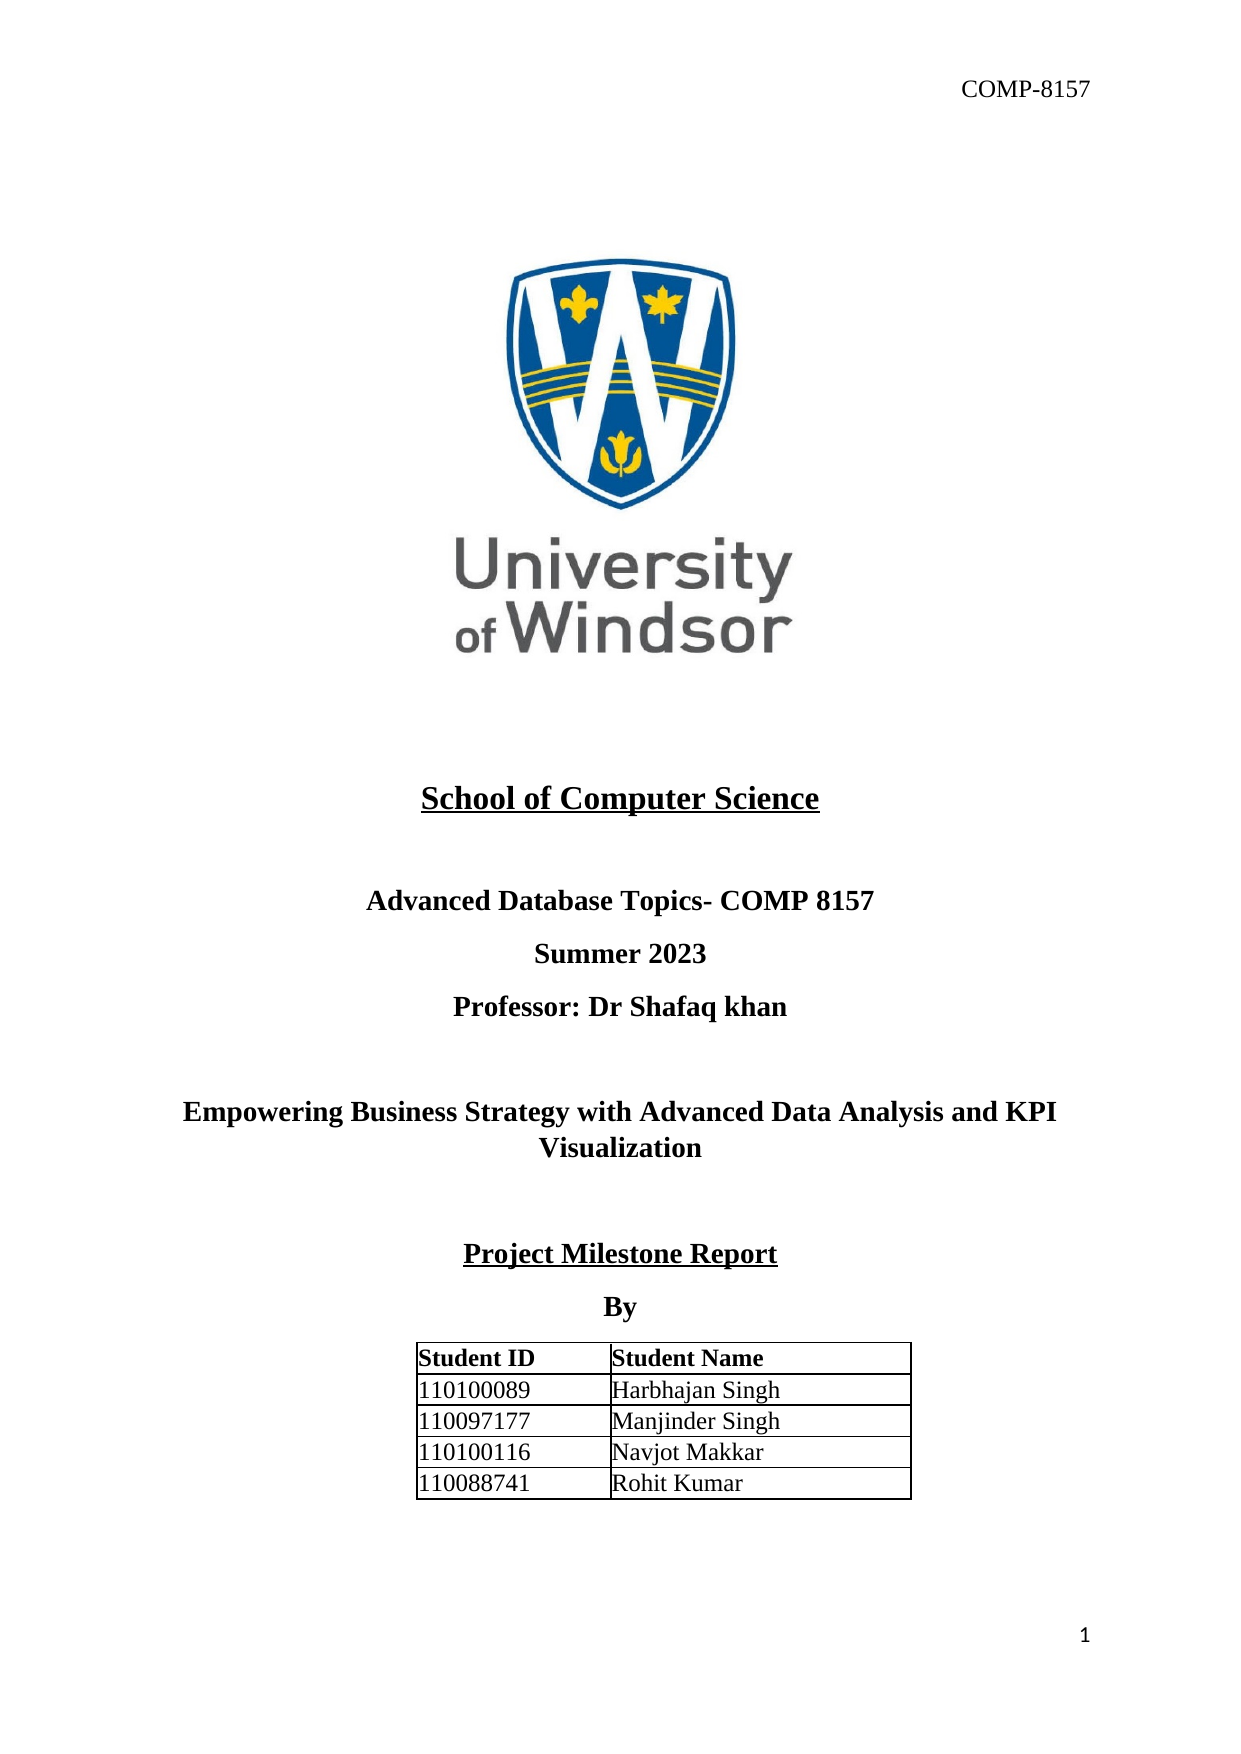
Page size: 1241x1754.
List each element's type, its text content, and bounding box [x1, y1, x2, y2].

table_cell 110100116 [418, 1437, 610, 1467]
table_cell Manjinder Singh [612, 1406, 910, 1436]
text Summer 2023 [150, 936, 1090, 969]
text Empowering Business Strategy with Advanced Data Analysis and KPI Visualization [150, 1094, 1090, 1164]
table_header Student ID [418, 1343, 611, 1373]
text Project Milestone Report [150, 1236, 1090, 1270]
table_cell Rohit Kumar [612, 1468, 910, 1498]
table_cell Navjot Makkar [612, 1437, 910, 1467]
table_cell 110097177 [418, 1406, 610, 1436]
text By [150, 1289, 1090, 1323]
table_header Student Name [612, 1343, 910, 1373]
text Advanced Database Topics- COMP 8157 [150, 883, 1090, 917]
table_cell 110100089 [418, 1375, 610, 1404]
table_cell 110088741 [418, 1468, 610, 1498]
text School of Computer Science [150, 778, 1090, 816]
picture [413, 240, 828, 669]
text Professor: Dr Shafaq khan [150, 989, 1090, 1022]
table_cell Harbhajan Singh [612, 1375, 910, 1404]
